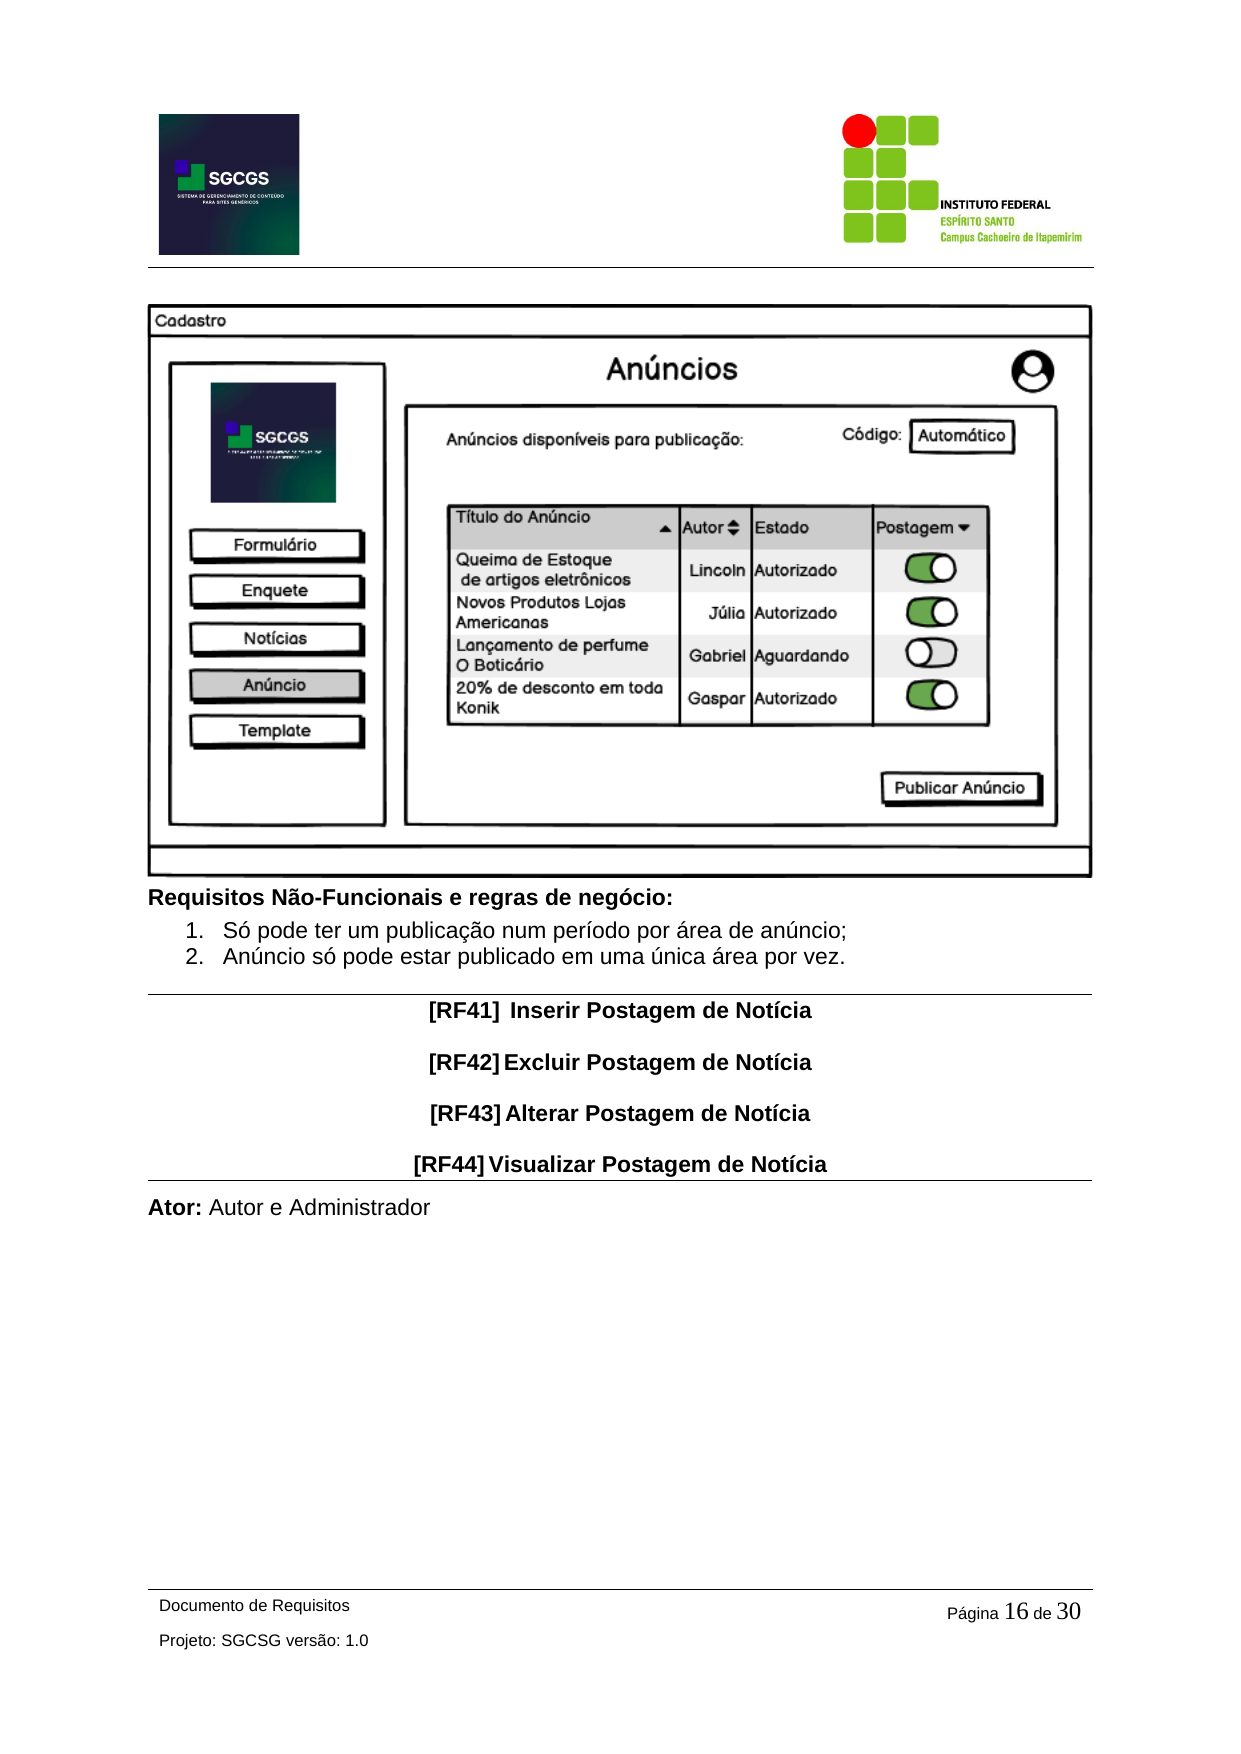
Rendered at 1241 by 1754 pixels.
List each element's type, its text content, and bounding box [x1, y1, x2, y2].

list Visualizar Postagem de Notícia [148, 1148, 1092, 1180]
text Ator: Autor e Administrador [148, 1193, 1092, 1220]
picture [147, 304, 1093, 878]
list Alterar Postagem de Notícia [148, 1097, 1092, 1126]
list Só pode ter um publicação num período por área de anúncio; [185, 917, 1092, 943]
picture [158, 114, 300, 255]
list Anúncio só pode estar publicado em uma única área por vez. [185, 943, 1092, 969]
list Inserir Postagem de Notícia [148, 995, 1092, 1024]
text Requisitos Não-Funcionais e regras de negócio: [148, 884, 1092, 910]
picture [842, 114, 1083, 245]
list Excluir Postagem de Notícia [148, 1046, 1092, 1075]
